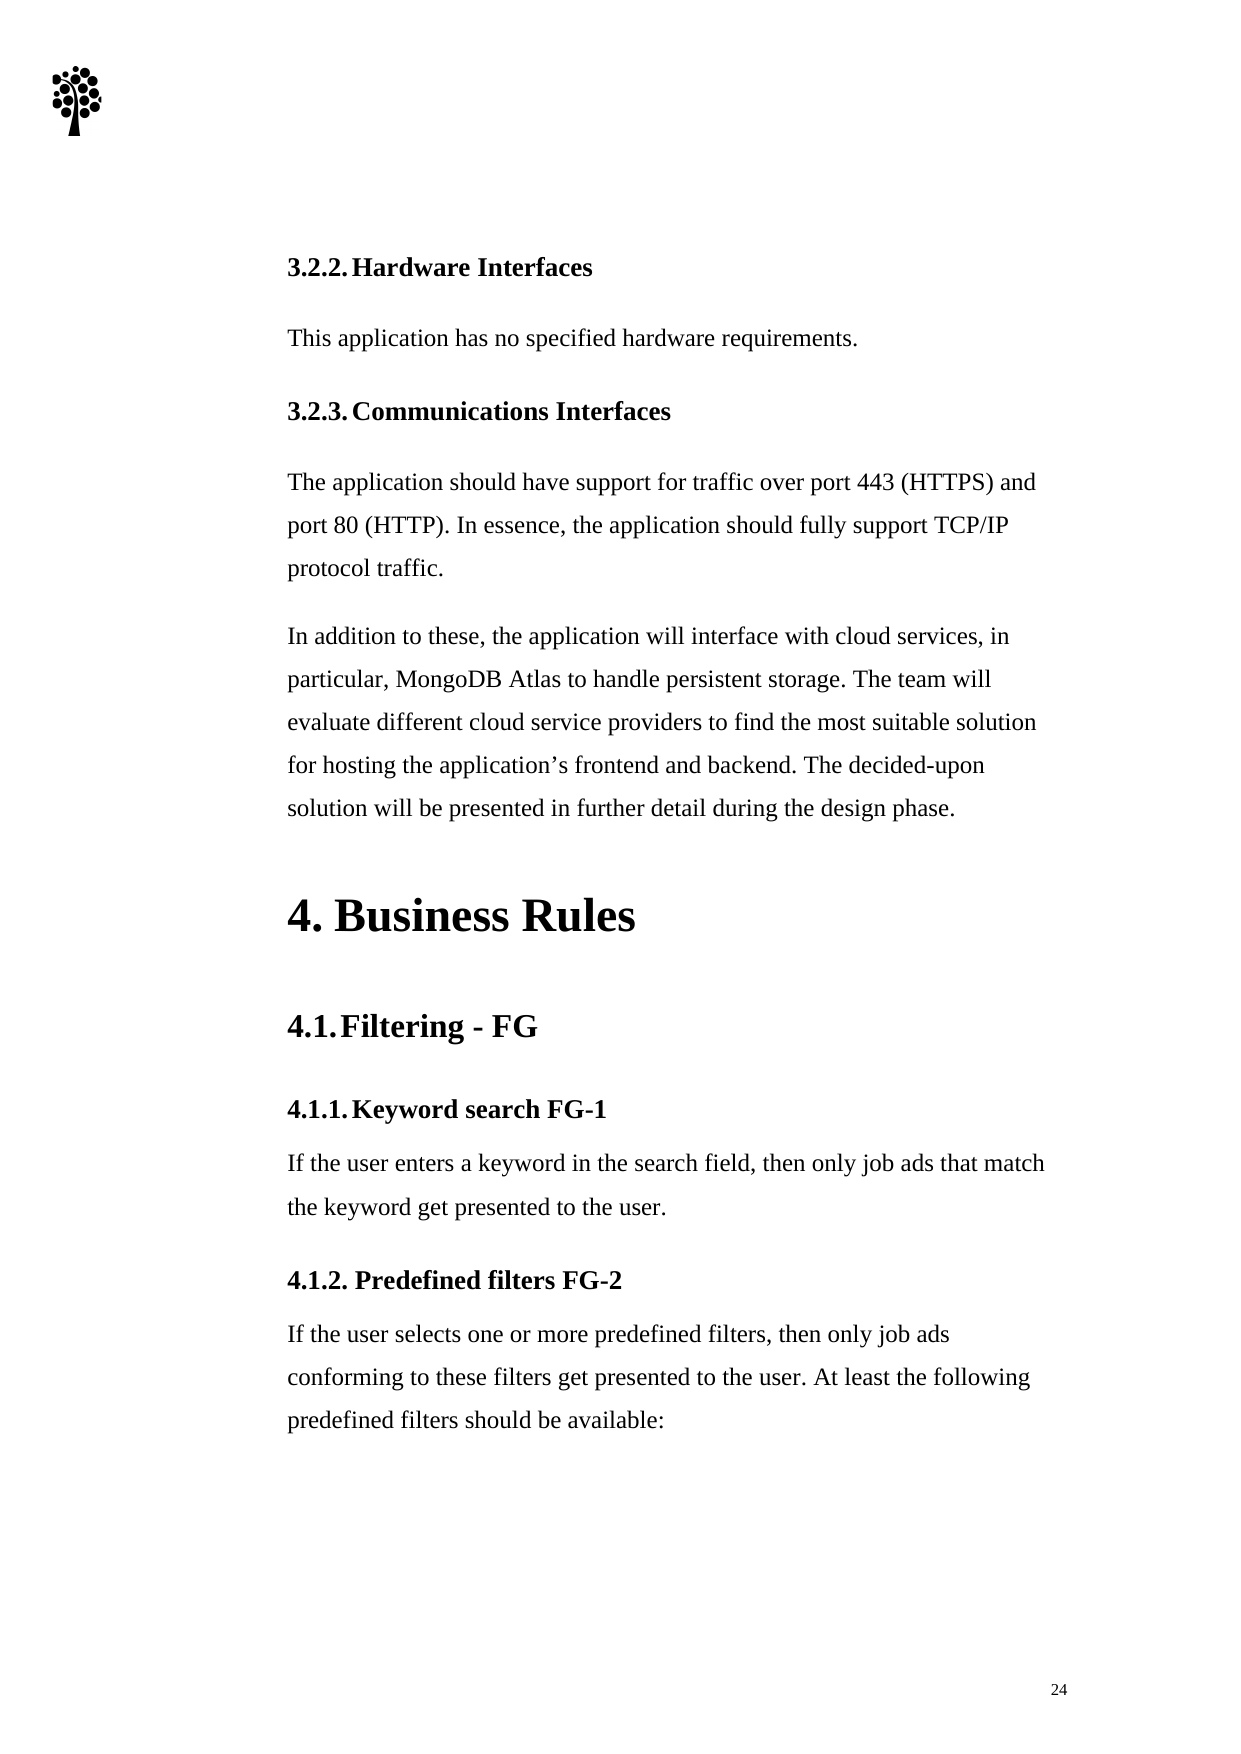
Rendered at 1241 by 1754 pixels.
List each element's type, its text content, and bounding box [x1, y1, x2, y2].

subtitle 4.1.2. Predefined filters FG-2 [287, 1264, 1067, 1295]
subtitle 3.2.2. Hardware Interfaces [287, 251, 1067, 282]
subtitle 4. Business Rules [287, 887, 1067, 942]
subtitle 3.2.3. Communications Interfaces [287, 395, 1067, 426]
text If the user selects one or more predefined filters, then only job ads conforming to these filters get presented to the user. At least the following predefined filters should be available: [287, 1319, 1067, 1434]
text In addition to these, the application will interface with cloud services, in particular, MongoDB Atlas to handle persistent storage. The team will evaluate different cloud service providers to find the most suitable solution for hosting the application’s frontend and backend. The decided-upon solution will be presented in further detail during the design phase. [287, 621, 1067, 822]
text If the user enters a keyword in the search field, then only job ads that match the keyword get presented to the user. [287, 1148, 1067, 1220]
text This application has no specified hardware requirements. [287, 323, 1067, 351]
subtitle 4.1. Filtering - FG [287, 1007, 1067, 1045]
text The application should have support for traffic over port 443 (HTTPS) and port 80 (HTTP). In essence, the application should fully support TCP/IP protocol traffic. [287, 467, 1067, 582]
picture [51, 66, 102, 134]
subtitle 4.1.1. Keyword search FG-1 [287, 1093, 1067, 1124]
